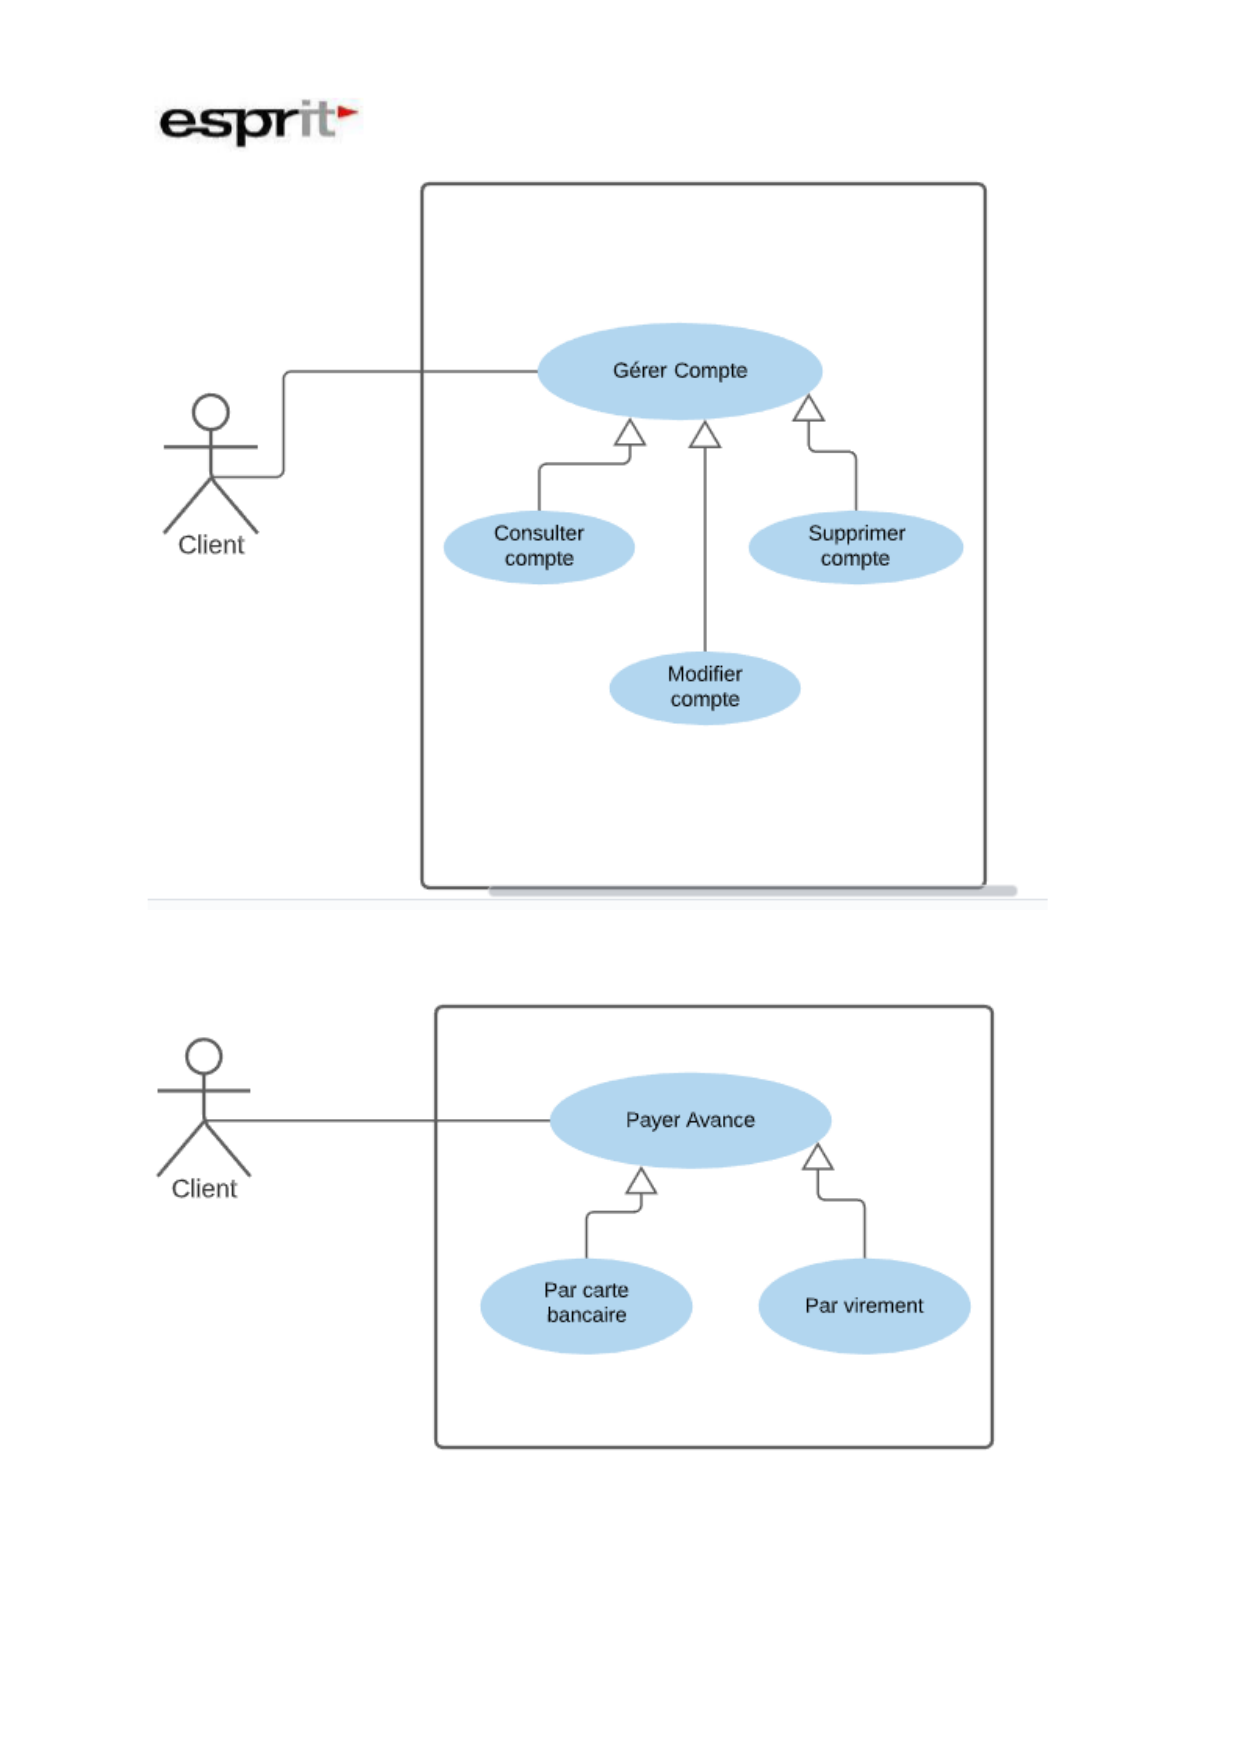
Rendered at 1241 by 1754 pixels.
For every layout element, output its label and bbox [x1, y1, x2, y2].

picture [147, 73, 1048, 910]
picture [147, 934, 1093, 1505]
